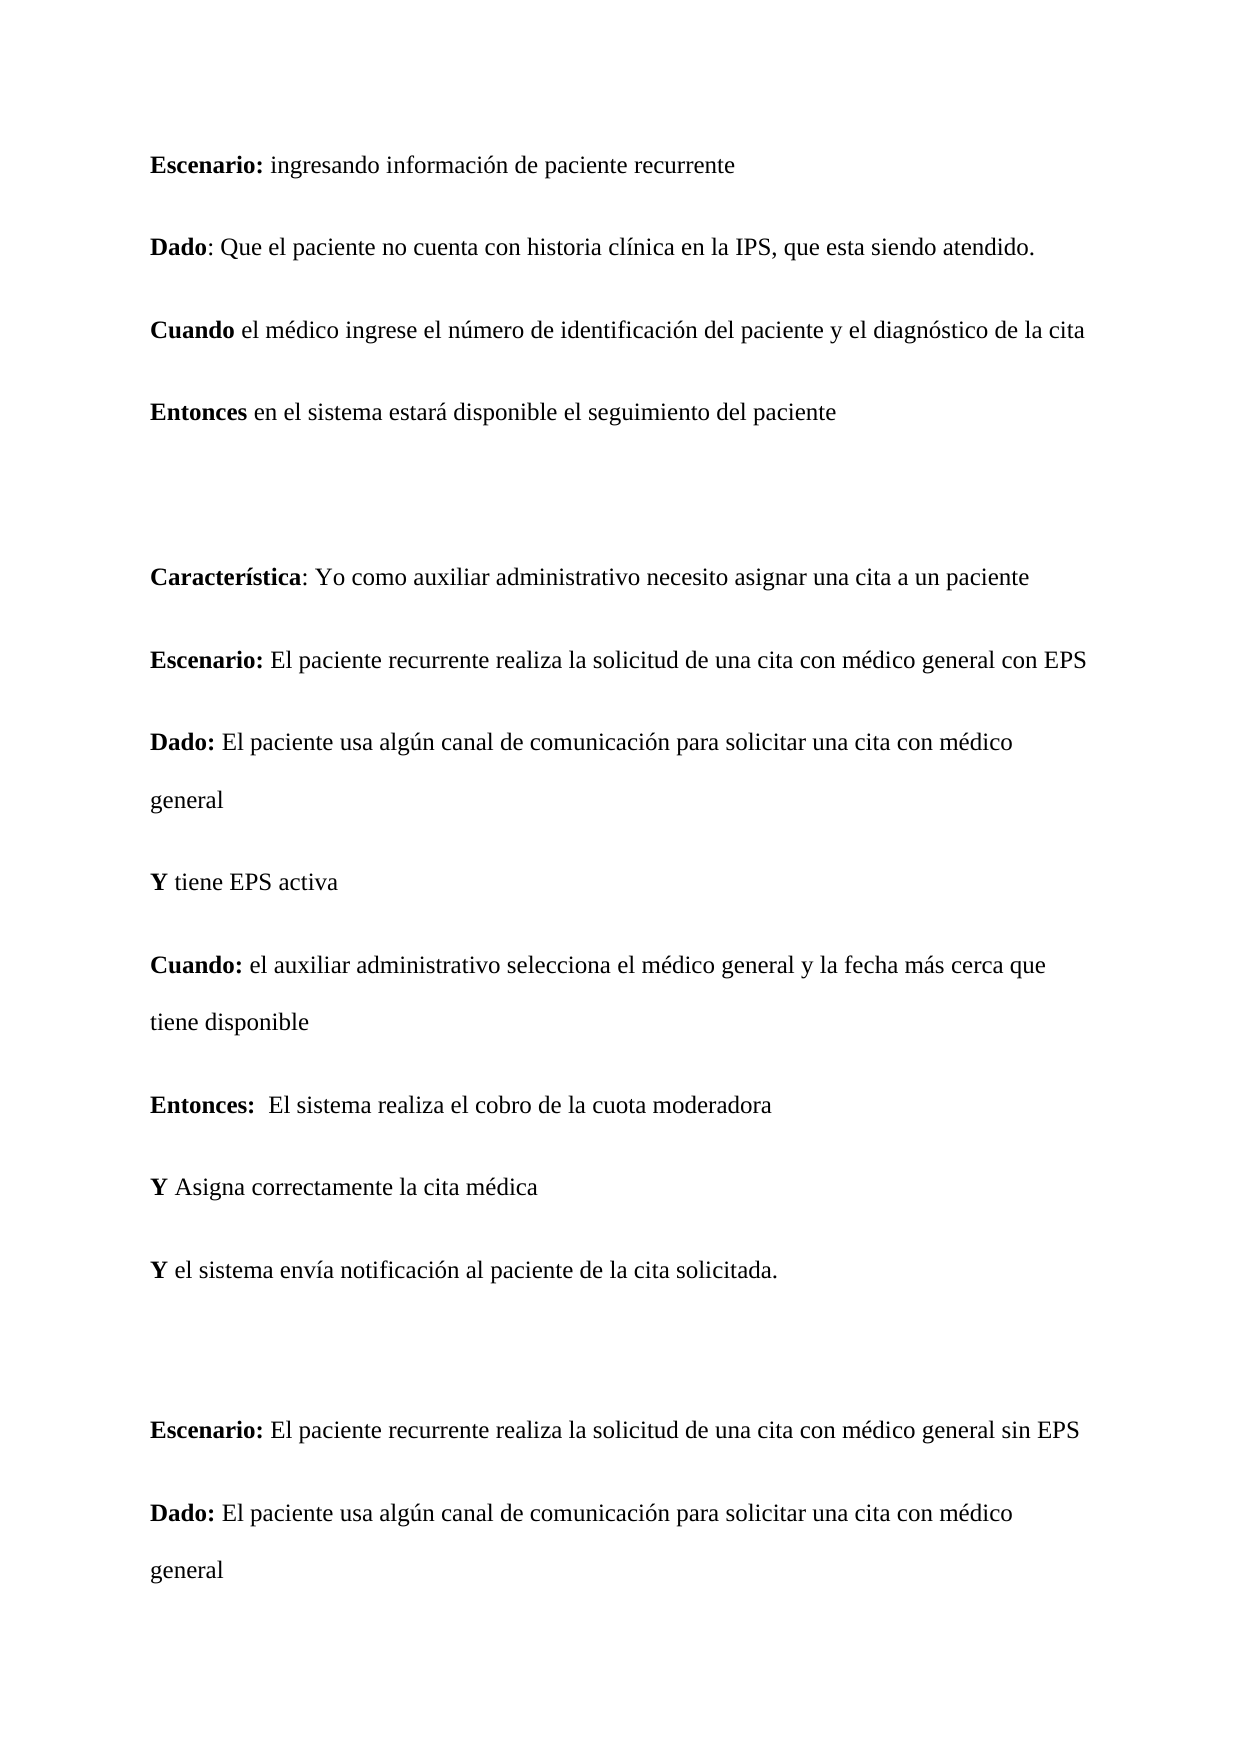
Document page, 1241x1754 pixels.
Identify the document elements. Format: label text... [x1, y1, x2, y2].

text Escenario: El paciente recurrente realiza la solicitud de una cita con médico general sin EPS [150, 1415, 1090, 1444]
text Entonces: El sistema realiza el cobro de la cuota moderadora [150, 1090, 1090, 1119]
text Y el sistema envía notificación al paciente de la cita solicitada. [150, 1255, 1090, 1284]
text Dado: El paciente usa algún canal de comunicación para solicitar una cita con médico general [150, 1498, 1090, 1584]
text Cuando el médico ingrese el número de identificación del paciente y el diagnóstico de la cita [150, 315, 1090, 344]
text Dado: Que el paciente no cuenta con historia clínica en la IPS, que esta siendo atendido. [150, 232, 1090, 261]
text Escenario: El paciente recurrente realiza la solicitud de una cita con médico general con EPS [150, 645, 1090, 674]
text Cuando: el auxiliar administrativo selecciona el médico general y la fecha más cerca que tiene disponible [150, 950, 1090, 1036]
text Y Asigna correctamente la cita médica [150, 1172, 1090, 1201]
text Entonces en el sistema estará disponible el seguimiento del paciente [150, 397, 1090, 426]
text Característica: Yo como auxiliar administrativo necesito asignar una cita a un paciente [150, 562, 1090, 591]
text Escenario: ingresando información de paciente recurrente [150, 150, 1090, 179]
text Dado: El paciente usa algún canal de comunicación para solicitar una cita con médico general [150, 727, 1090, 814]
text Y tiene EPS activa [150, 867, 1090, 896]
